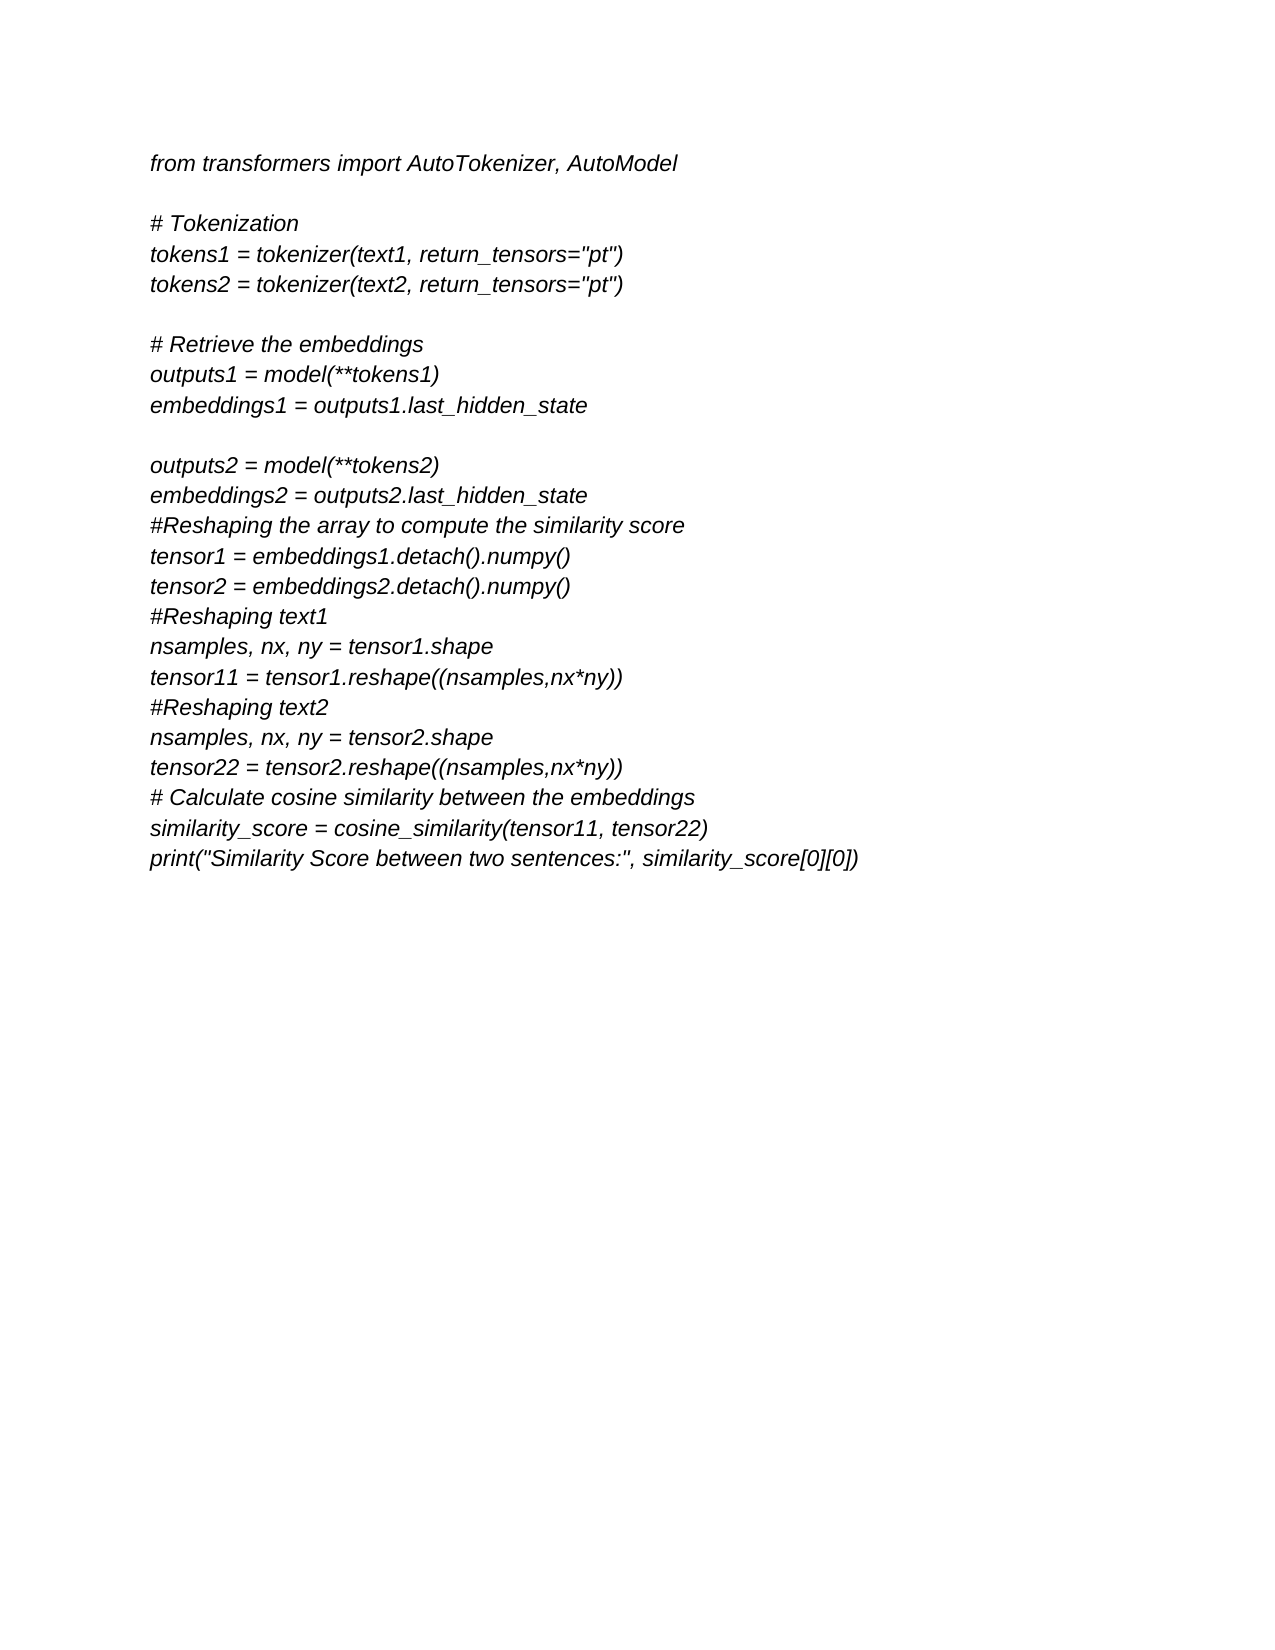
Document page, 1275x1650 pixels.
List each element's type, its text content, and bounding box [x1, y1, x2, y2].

text embeddings2 = outputs2.last_hidden_state [150, 482, 1125, 509]
text #Reshaping the array to compute the similarity score [150, 512, 1125, 539]
text #Reshaping text2 [150, 694, 1125, 720]
text # Tokenization [150, 210, 1125, 237]
text outputs2 = model(**tokens2) [150, 452, 1125, 478]
text embeddings1 = outputs1.last_hidden_state [150, 392, 1125, 418]
text # Retrieve the embeddings [150, 331, 1125, 358]
text from transformers import AutoTokenizer, AutoModel [150, 150, 1125, 176]
text similarity_score = cosine_similarity(tensor11, tensor22) [150, 814, 1125, 841]
text tokens1 = tokenizer(text1, return_tensors="pt") [150, 241, 1125, 267]
text nsamples, nx, ny = tensor1.shape [150, 633, 1125, 660]
text nsamples, nx, ny = tensor2.shape [150, 724, 1125, 750]
text #Reshaping text1 [150, 603, 1125, 629]
text tensor22 = tensor2.reshape((nsamples,nx*ny)) [150, 754, 1125, 781]
text tensor1 = embeddings1.detach().numpy() [150, 543, 1125, 569]
text tokens2 = tokenizer(text2, return_tensors="pt") [150, 271, 1125, 297]
text print("Similarity Score between two sentences:", similarity_score[0][0]) [150, 845, 1125, 871]
text tensor2 = embeddings2.detach().numpy() [150, 573, 1125, 599]
text outputs1 = model(**tokens1) [150, 361, 1125, 388]
text tensor11 = tensor1.reshape((nsamples,nx*ny)) [150, 663, 1125, 690]
text # Calculate cosine similarity between the embeddings [150, 784, 1125, 811]
